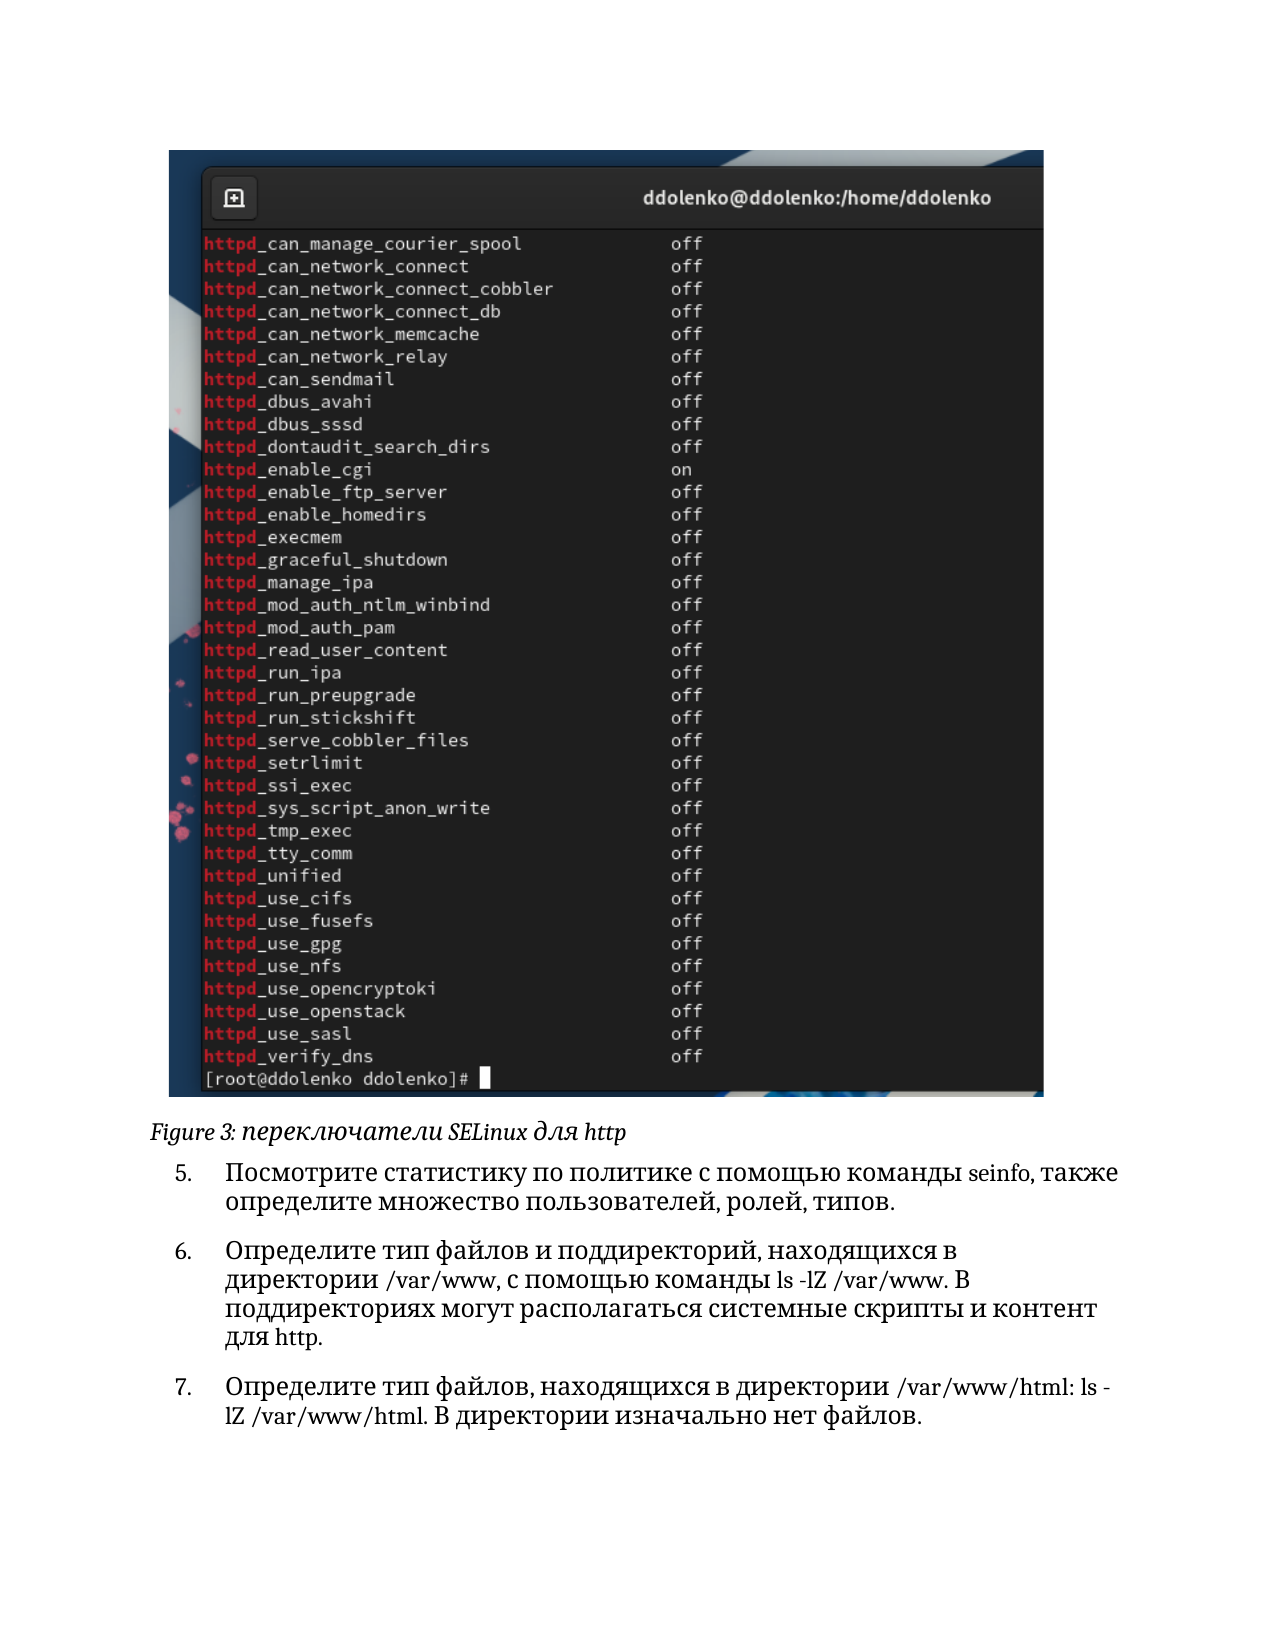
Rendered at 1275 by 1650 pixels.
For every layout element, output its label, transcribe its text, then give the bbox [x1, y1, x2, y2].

list Определите тип файлов, находящихся в директории /var/www/html: ls -lZ /var/www/html. В директории изначально нет файлов. [175, 1373, 1125, 1430]
list Определите тип файлов и поддиректорий, находящихся в директории /var/www, с помощью команды ls -lZ /var/www. В поддиректориях могут располагаться системные скрипты и контент для http. [175, 1237, 1125, 1352]
text Figure 3: переключатели SELinux для http [150, 1117, 1125, 1146]
list Посмотрите статистику по политике с помощью команды seinfo, также определите множество пользователей, ролей, типов. [175, 1159, 1125, 1216]
picture [168, 150, 1044, 1097]
